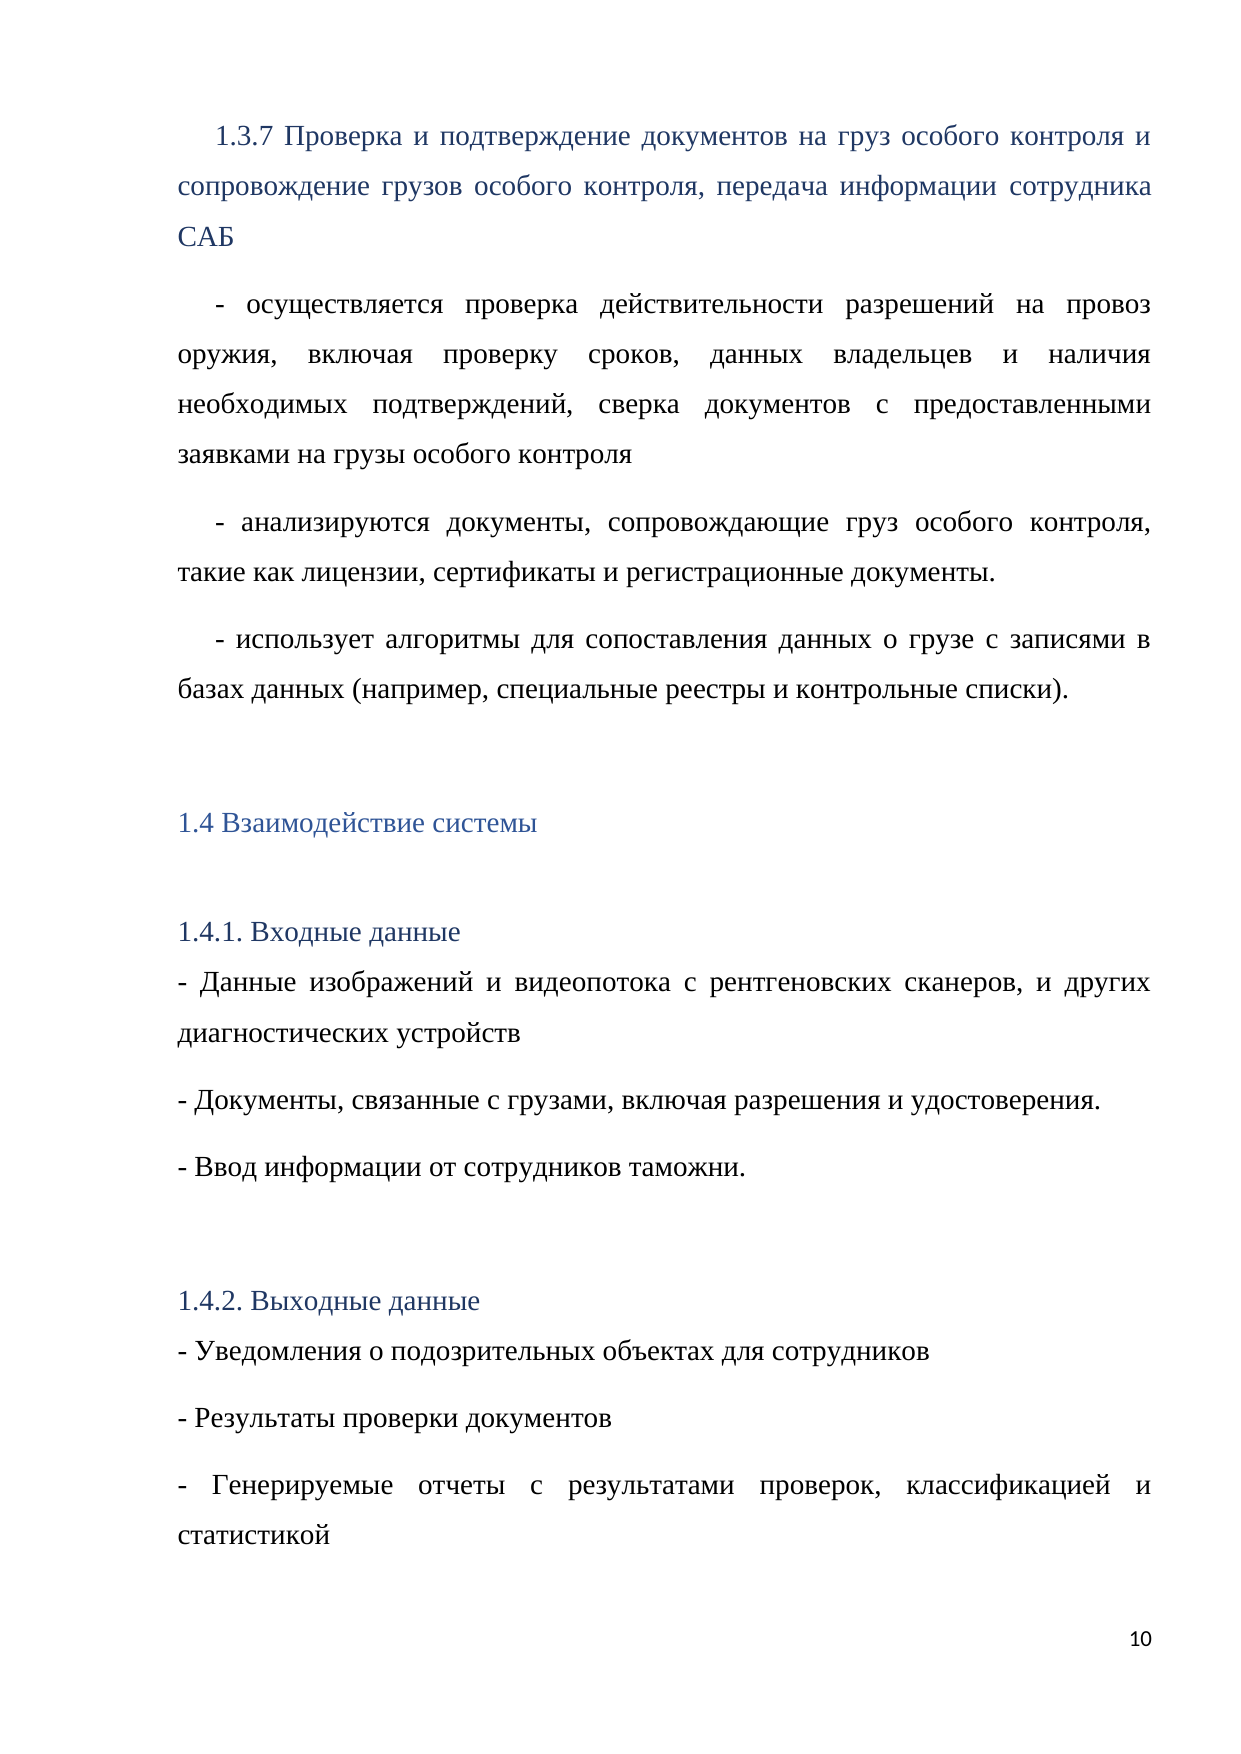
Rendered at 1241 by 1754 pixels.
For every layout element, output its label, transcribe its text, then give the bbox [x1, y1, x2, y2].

text - Данные изображений и видеопотока с рентгеновских сканеров, и других диагностических устройств [177, 964, 1152, 1048]
subtitle 1.4.1. Входные данные [177, 914, 1152, 948]
text - Результаты проверки документов [177, 1400, 1152, 1433]
text - Ввод информации от сотрудников таможни. [177, 1149, 1152, 1182]
subtitle 1.4 Взаимодействие системы [177, 805, 1152, 839]
text - анализируются документы, сопровождающие груз особого контроля, такие как лицензии, сертификаты и регистрационные документы. [177, 504, 1152, 587]
text - использует алгоритмы для сопоставления данных о грузе с записями в базах данных (например, специальные реестры и контрольные списки). [177, 621, 1152, 705]
text 1.3.7 Проверка и подтверждение документов на груз особого контроля и сопровождение грузов особого контроля, передача информации сотрудника САБ [177, 118, 1152, 252]
subtitle 1.4.2. Выходные данные [177, 1283, 1152, 1316]
text - Генерируемые отчеты с результатами проверок, классификацией и статистикой [177, 1467, 1152, 1551]
text - Документы, связанные с грузами, включая разрешения и удостоверения. [177, 1082, 1152, 1115]
text - осуществляется проверка действительности разрешений на провоз оружия, включая проверку сроков, данных владельцев и наличия необходимых подтверждений, сверка документов с предоставленными заявками на грузы особого контроля [177, 286, 1152, 470]
text - Уведомления о подозрительных объектах для сотрудников [177, 1333, 1152, 1367]
